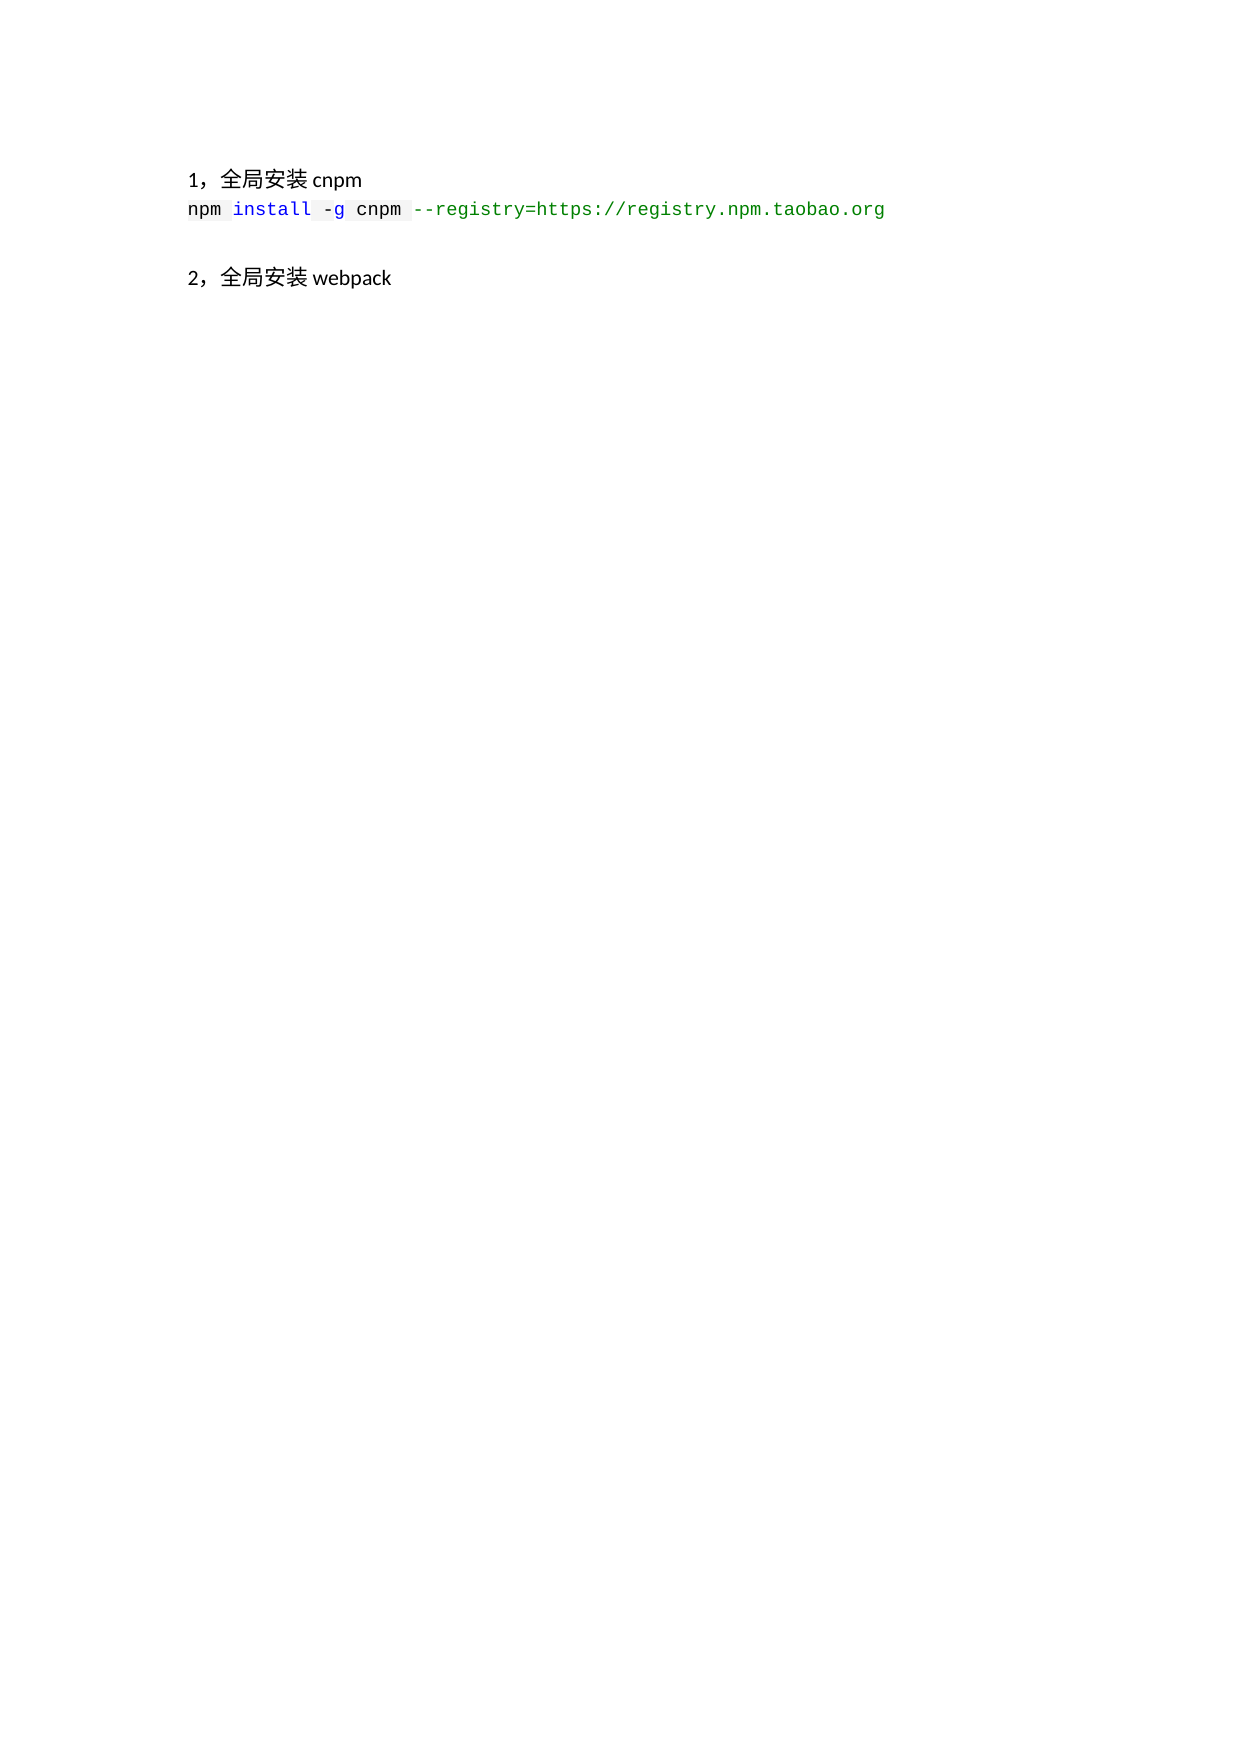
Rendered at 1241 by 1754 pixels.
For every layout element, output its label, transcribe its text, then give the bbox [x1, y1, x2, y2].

text 2，全局安装webpack [187, 259, 1053, 292]
text 1，全局安装cnpm [187, 162, 1053, 194]
text npm install -g cnpm --registry=https://registry.npm.taobao.org [187, 194, 1053, 227]
